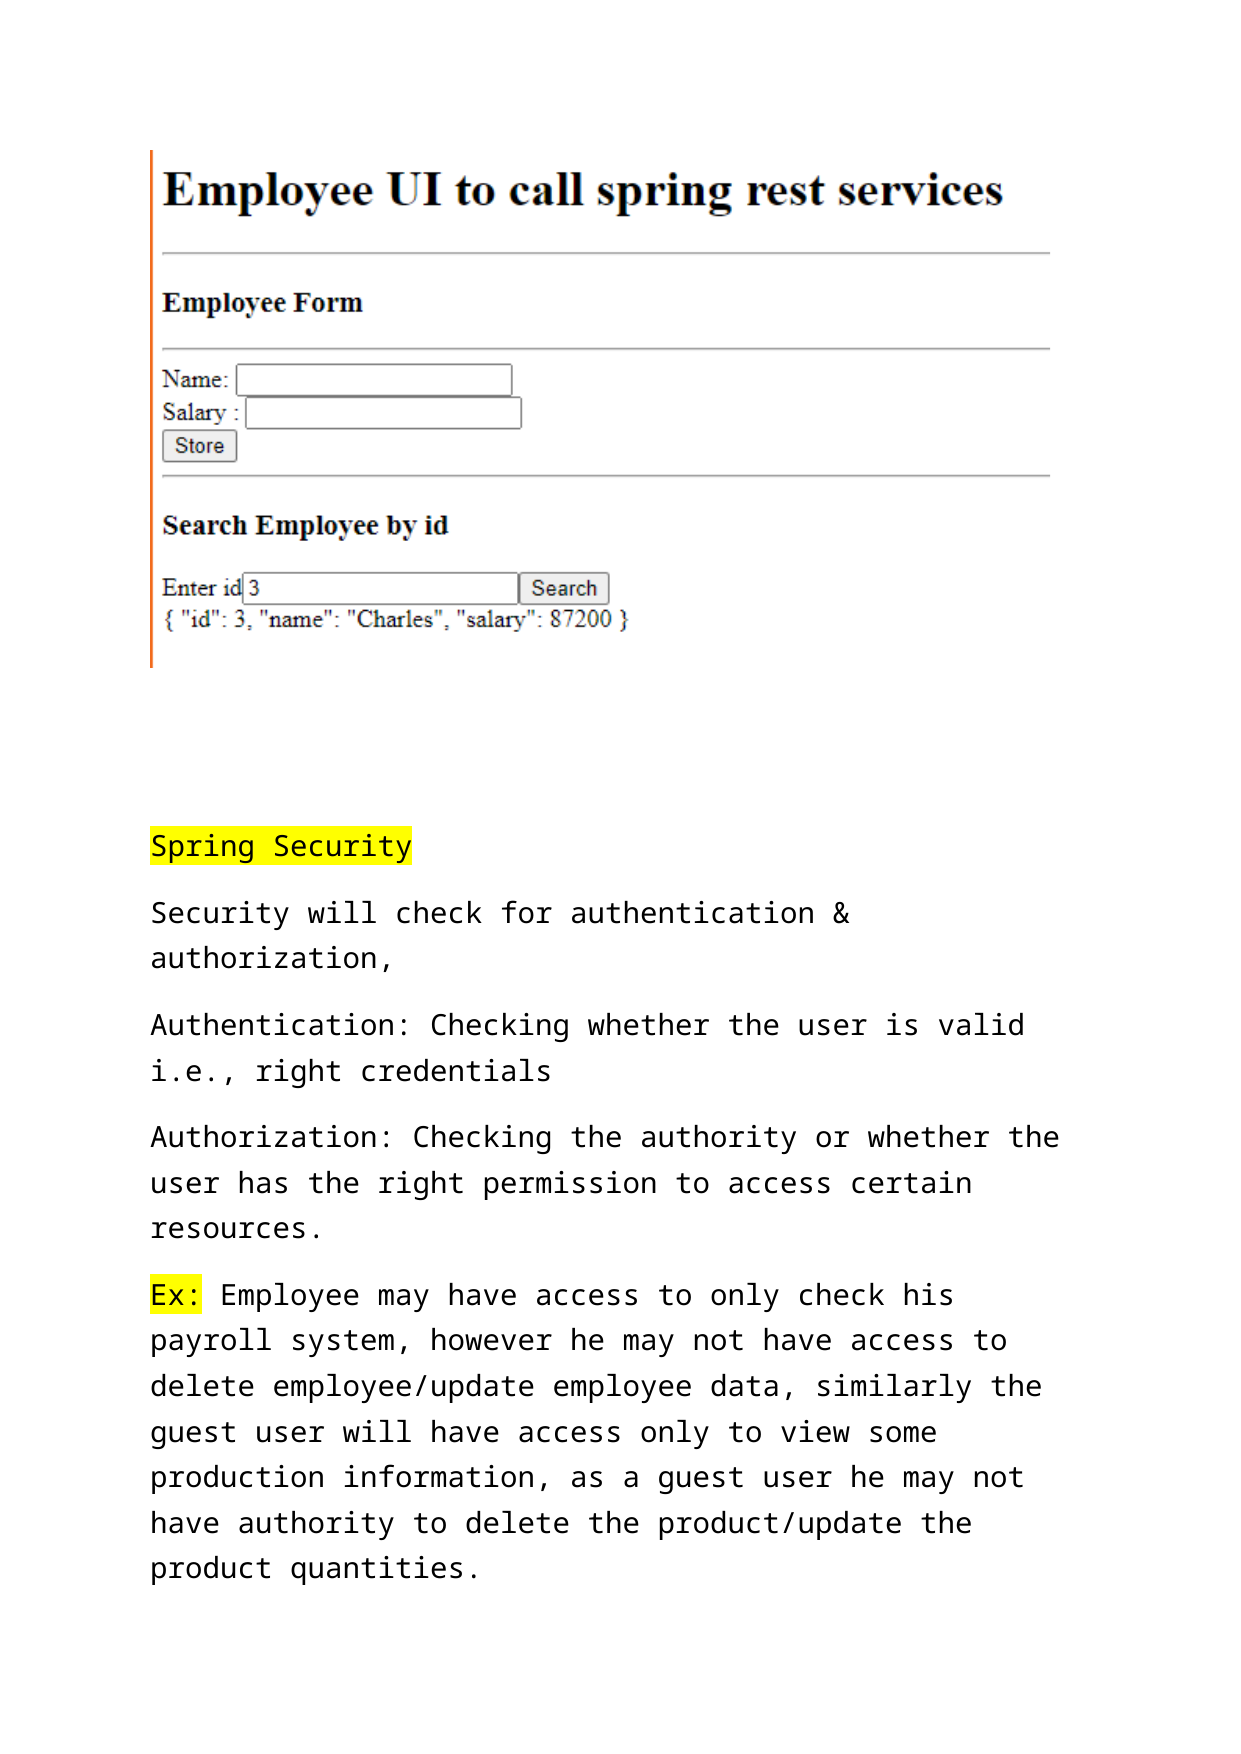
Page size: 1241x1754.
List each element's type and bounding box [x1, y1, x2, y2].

picture [150, 150, 1050, 668]
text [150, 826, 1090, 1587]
